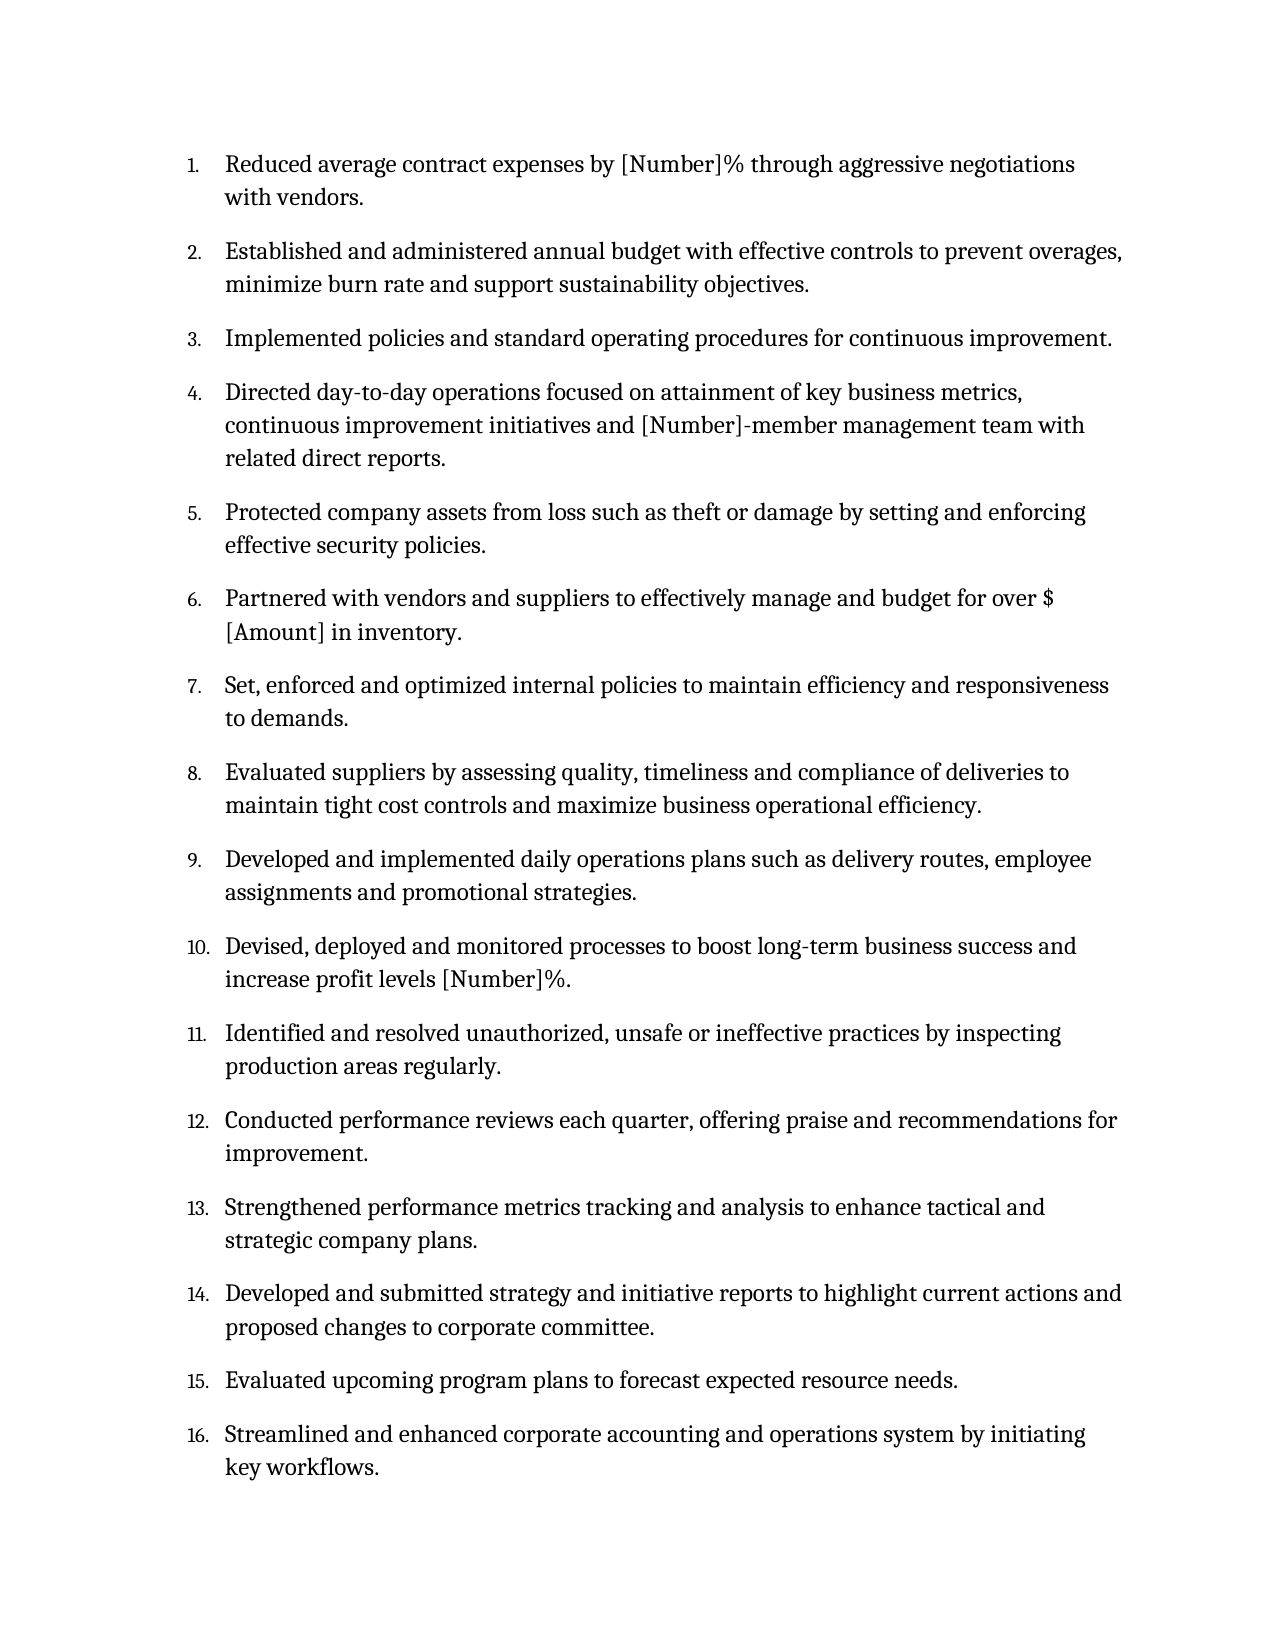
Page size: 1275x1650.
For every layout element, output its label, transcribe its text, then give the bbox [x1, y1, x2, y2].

list Set, enforced and optimized internal policies to maintain efficiency and responsiveness to demands. [187, 671, 1125, 733]
list Evaluated upcoming program plans to forecast expected resource needs. [187, 1366, 1125, 1395]
list Evaluated suppliers by assessing quality, timeliness and compliance of deliveries to maintain tight cost controls and maximize business operational efficiency. [187, 758, 1125, 820]
list Strengthened performance metrics tracking and analysis to enhance tactical and strategic company plans. [187, 1192, 1125, 1254]
list Devised, deployed and monitored processes to boost long-term business success and increase profit levels [Number]%. [187, 932, 1125, 994]
list Implemented policies and standard operating procedures for continuous improvement. [187, 324, 1125, 352]
list Developed and implemented daily operations plans such as delivery routes, employee assignments and promotional strategies. [187, 845, 1125, 907]
list Established and administered annual budget with effective controls to prevent overages, minimize burn rate and support sustainability objectives. [187, 237, 1125, 299]
list Reduced average contract expenses by [Number]% through aggressive negotiations with vendors. [187, 150, 1125, 212]
list Directed day-to-day operations focused on attainment of key business metrics, continuous improvement initiatives and [Number]-member management team with related direct reports. [187, 378, 1125, 472]
list Streamlined and enhanced corporate accounting and operations system by initiating key workflows. [187, 1420, 1125, 1482]
list Conducted performance reviews each quarter, offering praise and recommendations for improvement. [187, 1106, 1125, 1167]
list Identified and resolved unauthorized, unsafe or ineffective practices by inspecting production areas regularly. [187, 1019, 1125, 1081]
list Protected company assets from loss such as theft or damage by setting and enforcing effective security policies. [187, 497, 1125, 559]
list Partnered with vendors and suppliers to effectively manage and budget for over $[Amount] in inventory. [187, 584, 1125, 646]
list Developed and submitted strategy and initiative reports to highlight current actions and proposed changes to corporate committee. [187, 1279, 1125, 1341]
